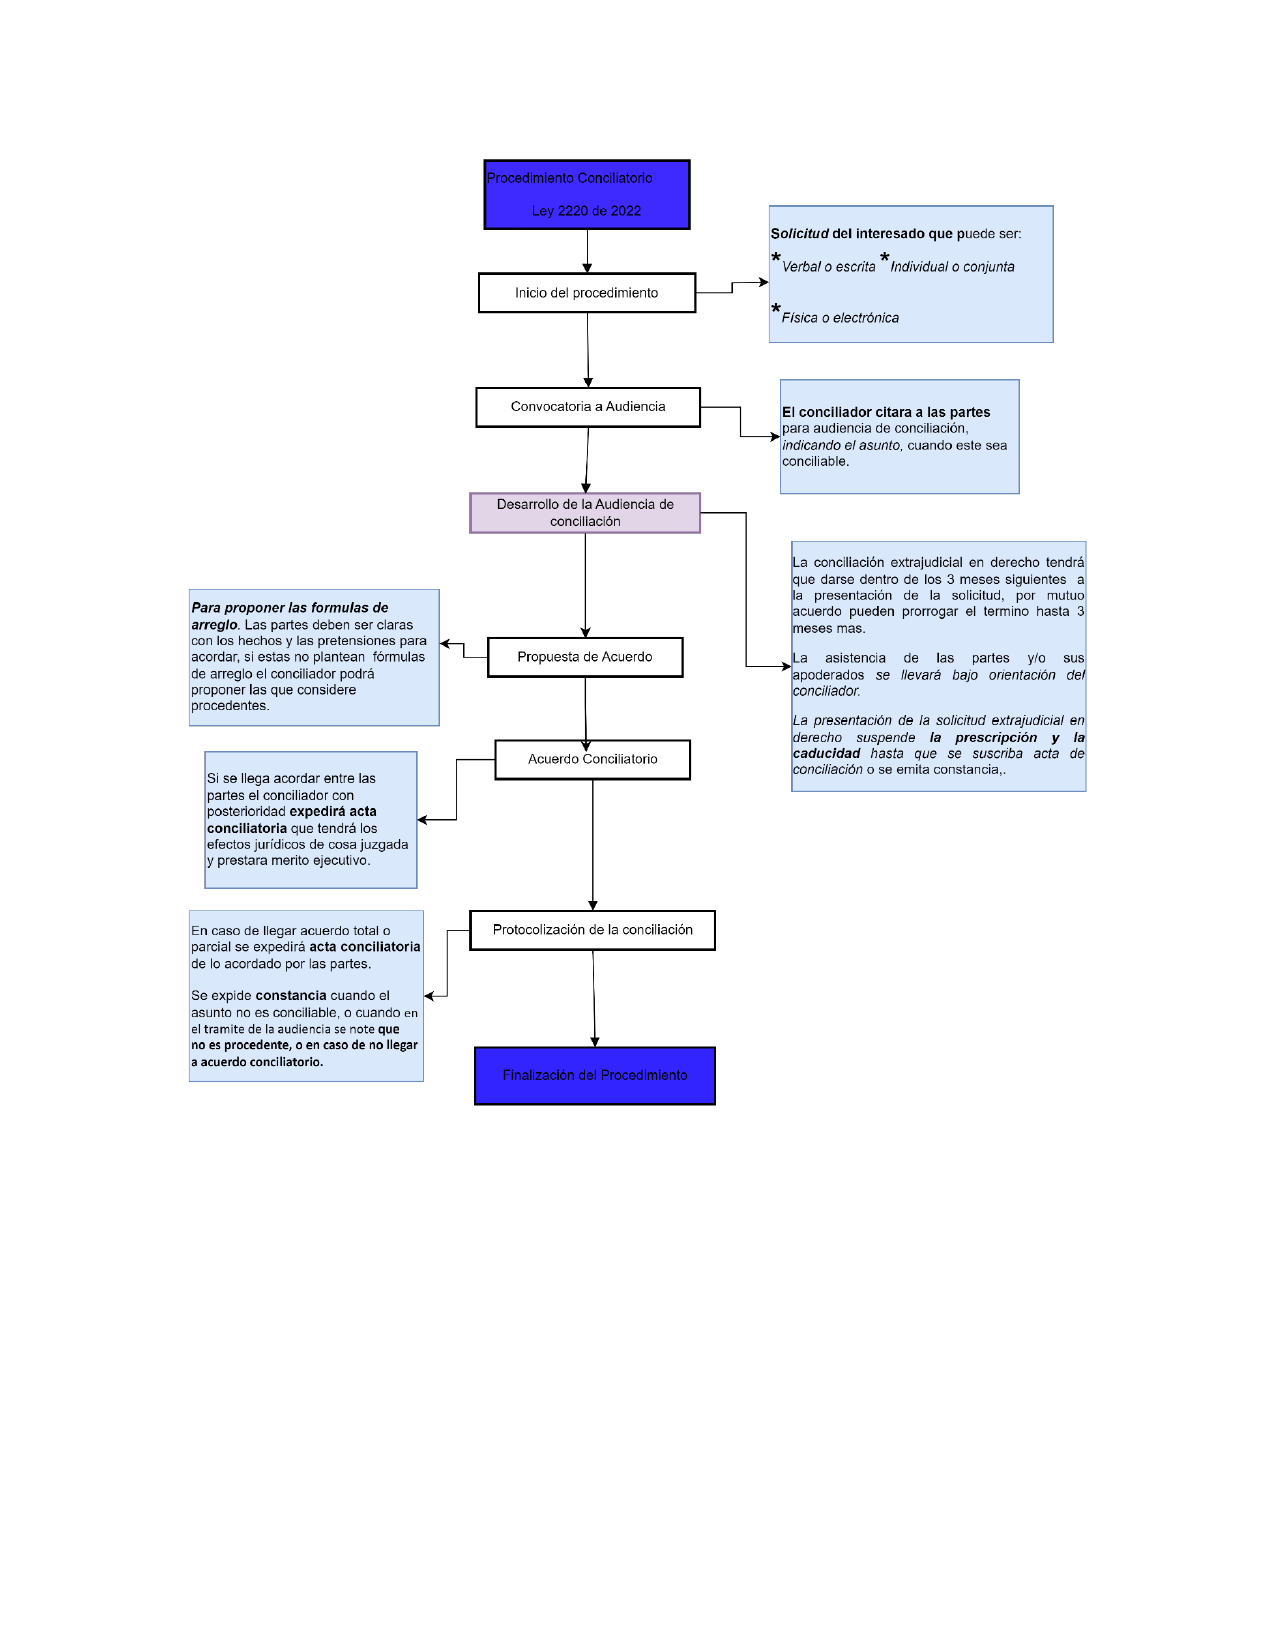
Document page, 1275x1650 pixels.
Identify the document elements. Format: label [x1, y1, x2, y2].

picture [177, 147, 1098, 1117]
